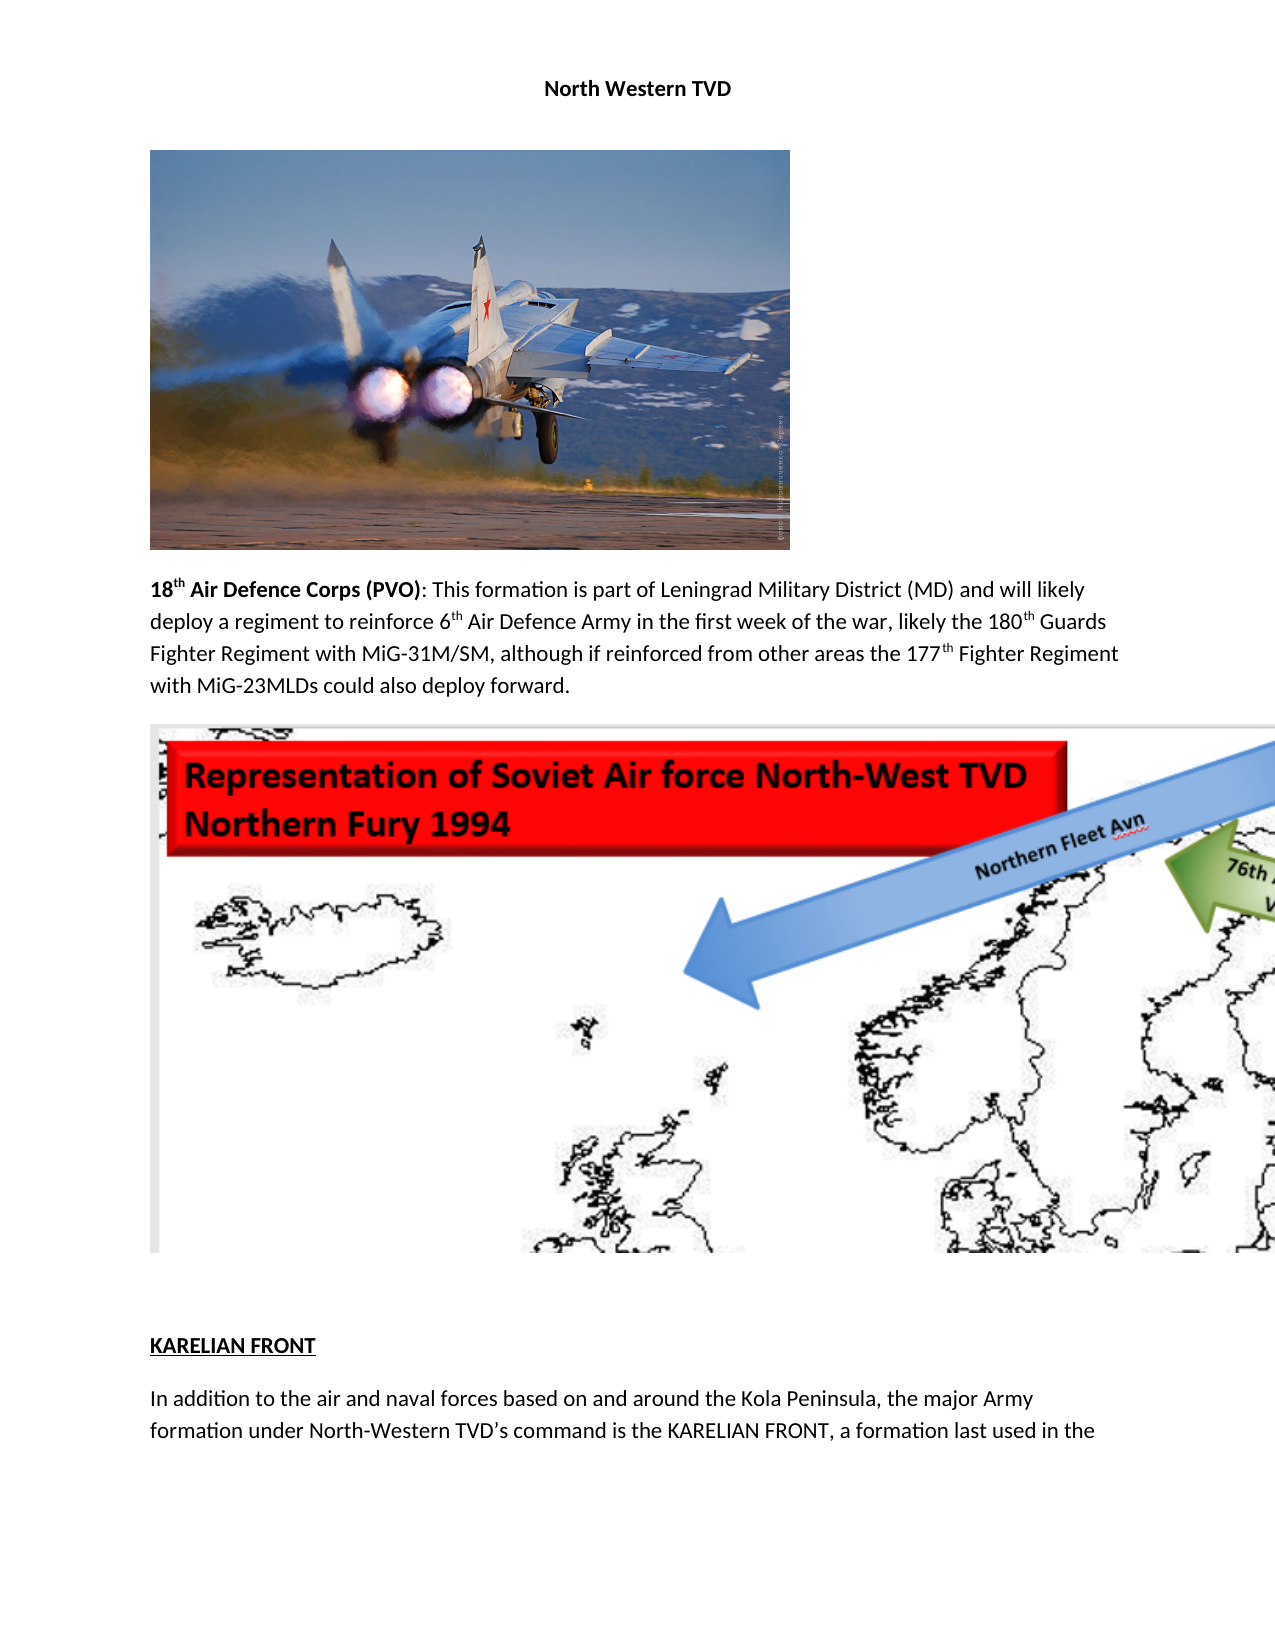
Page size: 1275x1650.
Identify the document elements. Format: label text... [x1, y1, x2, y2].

picture [150, 724, 1275, 1253]
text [150, 1384, 1125, 1444]
text 18th Air Defence Corps (PVO): This formation is part of Leningrad Military District (MD) and will likely deploy a regiment to reinforce 6th Air Defence Army in the first week of the war, likely the 180th Guards Fighter Regiment with MiG-31M/SM, although if reinforced from other areas the 177th Fighter Regiment with MiG-23MLDs could also deploy forward. [150, 575, 1125, 699]
picture [150, 150, 790, 550]
text KARELIAN FRONT [150, 1331, 1125, 1359]
